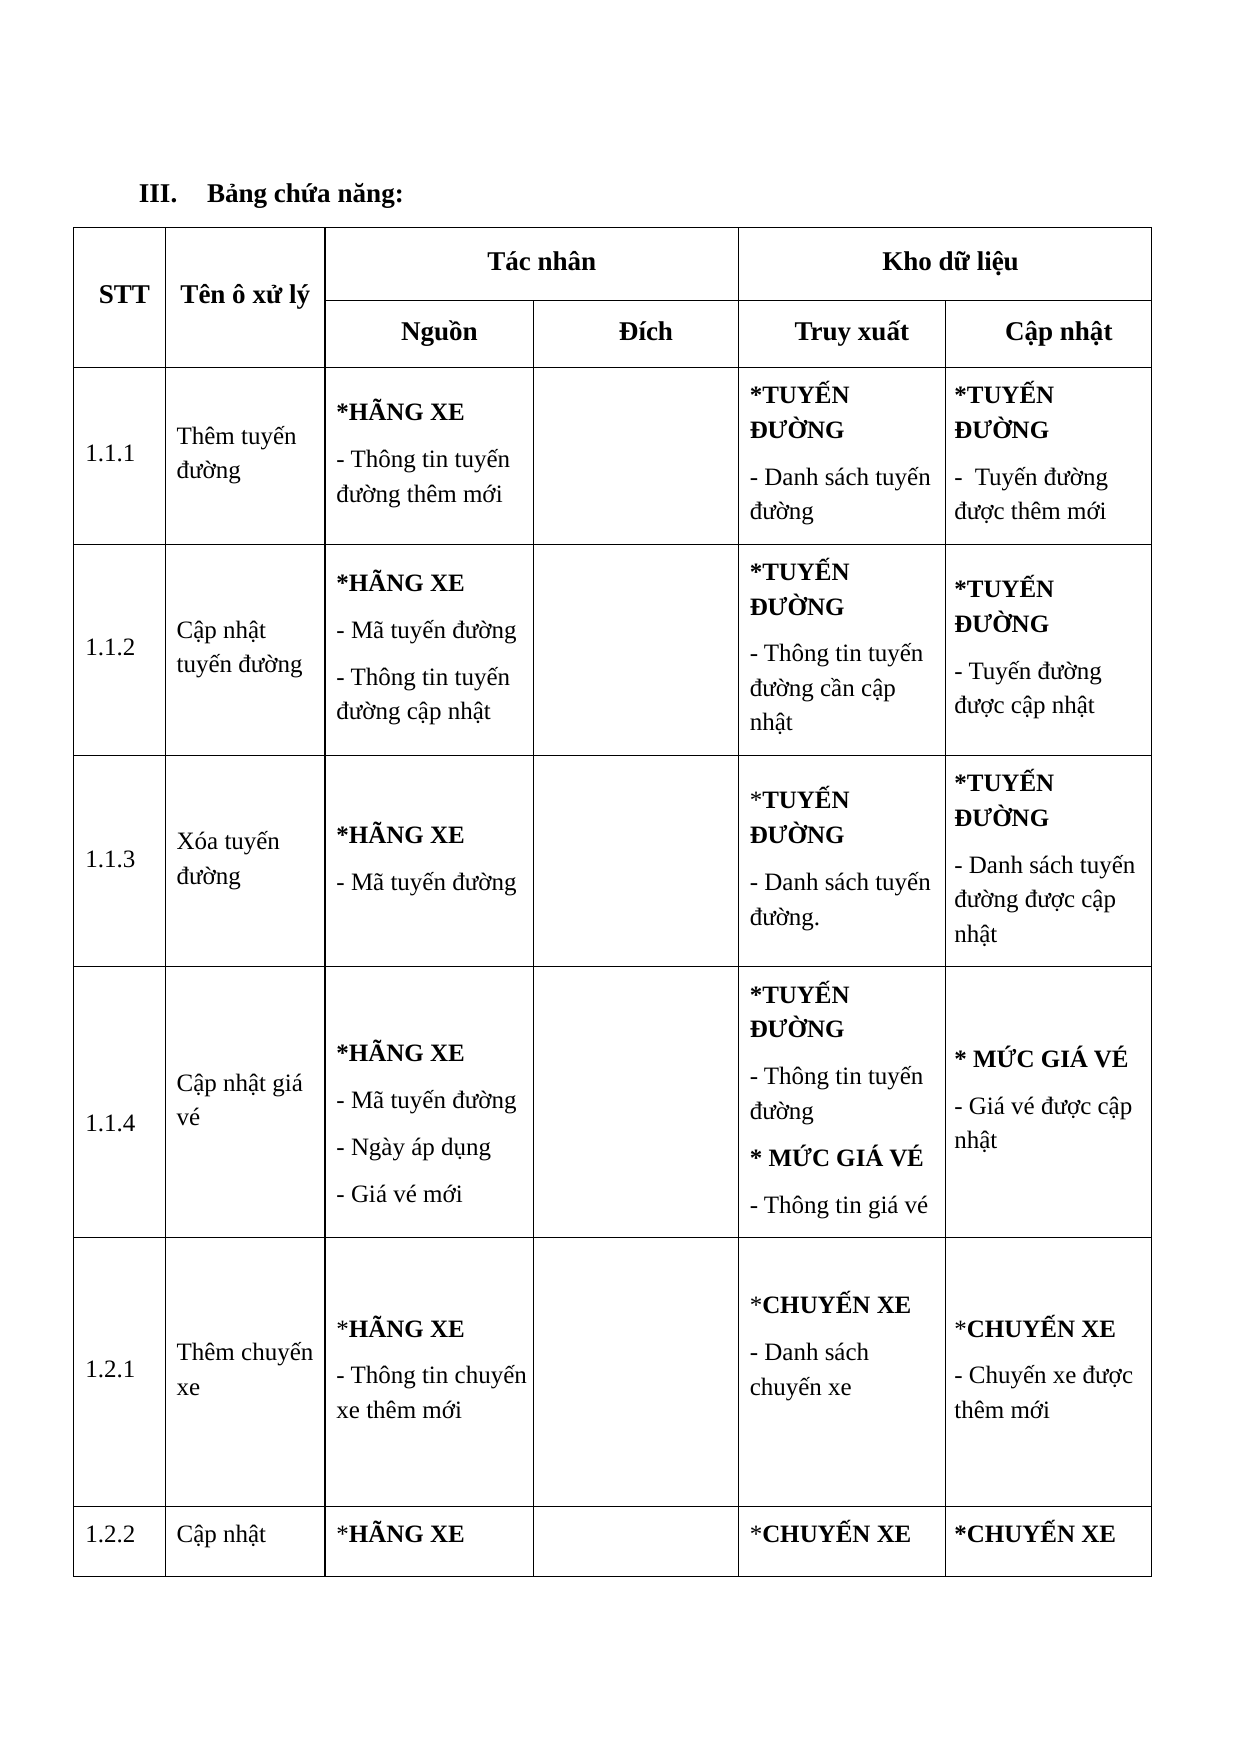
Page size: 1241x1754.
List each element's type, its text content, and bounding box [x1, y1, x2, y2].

table_cell *TUYẾN ĐƯỜNG - Thông tin tuyến đường * MỨC GIÁ VÉ - Thông tin giá vé [739, 967, 945, 1237]
table_cell Xóa tuyến đường [166, 756, 324, 966]
list Bảng chứa năng: [177, 177, 1122, 208]
table_cell [534, 1507, 738, 1576]
table_cell Thêm tuyến đường [166, 368, 324, 543]
table_cell *CHUYẾN XE - Chuyến xe được thêm mới [946, 1238, 1151, 1506]
table_cell 1.2.1 [74, 1238, 165, 1506]
table_cell Thêm chuyến xe [166, 1238, 324, 1506]
table_cell Cập nhật [946, 301, 1151, 367]
table_header Tên ô xử lý [166, 228, 324, 367]
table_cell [326, 1507, 533, 1576]
table_cell *HÃNG XE - Mã tuyến đường - Ngày áp dụng - Giá vé mới [326, 967, 533, 1237]
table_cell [946, 1507, 1151, 1576]
table_cell [534, 545, 738, 755]
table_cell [739, 1507, 945, 1576]
table_cell Đích [534, 301, 738, 367]
table_cell [534, 368, 738, 543]
table_cell Cập nhật tuyến đường [166, 545, 324, 755]
table_cell [534, 1238, 738, 1506]
table_cell *HÃNG XE - Mã tuyến đường [326, 756, 533, 966]
table_cell *TUYẾN ĐƯỜNG - Tuyến đường được cập nhật [946, 545, 1151, 755]
table_cell 1.1.2 [74, 545, 165, 755]
table_cell * MỨC GIÁ VÉ - Giá vé được cập nhật [946, 967, 1151, 1237]
table_header Kho dữ liệu [739, 228, 1151, 300]
table_cell Cập nhật giá vé [166, 967, 324, 1237]
table_cell *TUYẾN ĐƯỜNG - Thông tin tuyến đường cần cập nhật [739, 545, 945, 755]
table_cell 1.1.4 [74, 967, 165, 1237]
table_cell *HÃNG XE - Thông tin chuyến xe thêm mới [326, 1238, 533, 1506]
table_cell 1.2.2 [74, 1507, 165, 1576]
table_cell [534, 967, 738, 1237]
table_cell *CHUYẾN XE - Danh sách chuyến xe [739, 1238, 945, 1506]
table_cell 1.1.3 [74, 756, 165, 966]
table_cell *HÃNG XE - Mã tuyến đường - Thông tin tuyến đường cập nhật [326, 545, 533, 755]
table_cell *TUYẾN ĐƯỜNG - Danh sách tuyến đường. [739, 756, 945, 966]
table_header Tác nhân [326, 228, 738, 300]
table_cell *HÃNG XE - Thông tin tuyến đường thêm mới [326, 368, 533, 543]
table_cell *TUYẾN ĐƯỜNG - Tuyến đường được thêm mới [946, 368, 1151, 543]
table_header STT [74, 228, 165, 367]
table_cell [534, 756, 738, 966]
table_cell 1.1.1 [74, 368, 165, 543]
table_cell Nguồn [326, 301, 533, 367]
table_cell Cập nhật chuyến xe [166, 1507, 324, 1576]
table_cell Truy xuất [739, 301, 945, 367]
table_cell *TUYẾN ĐƯỜNG - Danh sách tuyến đường được cập nhật [946, 756, 1151, 966]
table_cell *TUYẾN ĐƯỜNG - Danh sách tuyến đường [739, 368, 945, 543]
